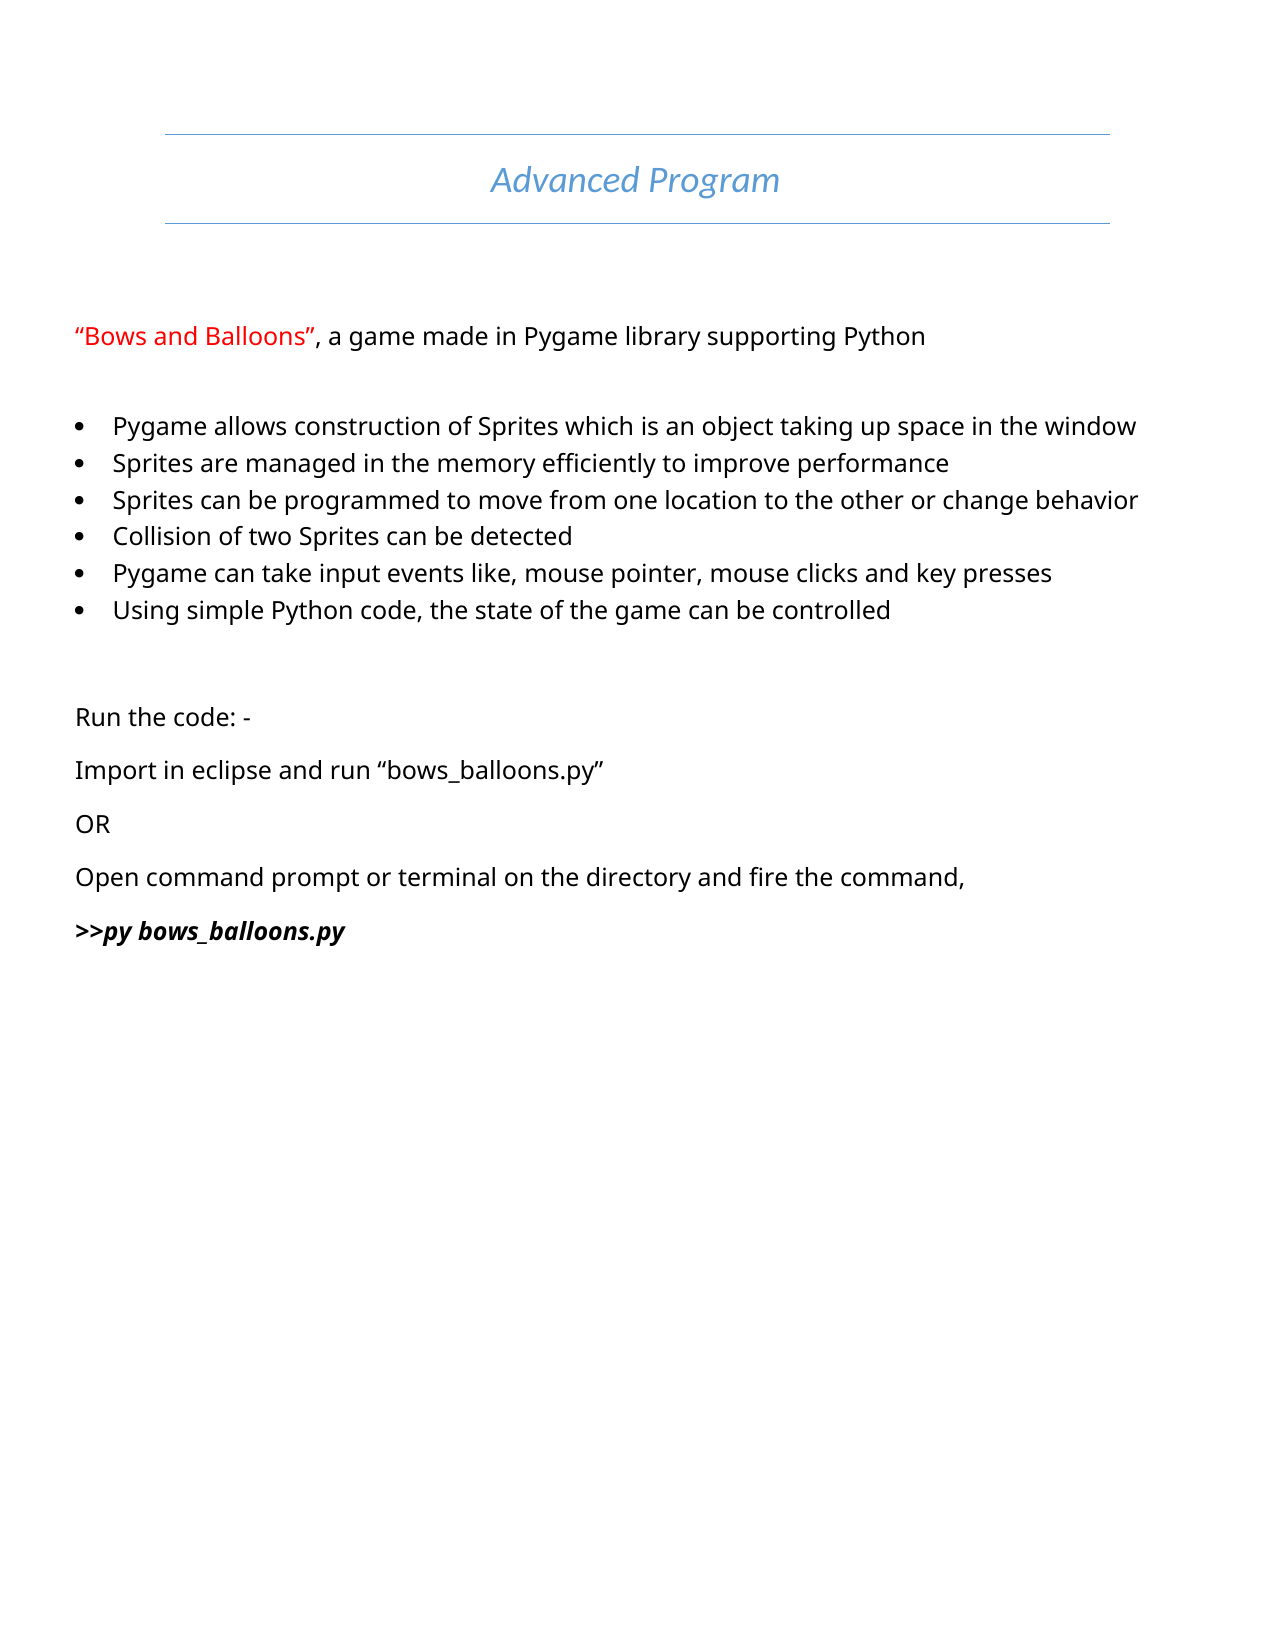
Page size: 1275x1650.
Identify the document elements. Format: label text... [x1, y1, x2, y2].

list Using simple Python code, the state of the game can be controlled [75, 593, 1200, 627]
text Advanced Program [165, 135, 1110, 223]
list Sprites can be programmed to move from one location to the other or change behavior [75, 482, 1200, 516]
text OR [75, 806, 1200, 840]
list Pygame can take input events like, mouse pointer, mouse clicks and key presses [75, 556, 1200, 590]
text Run the code: - [75, 699, 1200, 733]
text Open command prompt or terminal on the directory and fire the command, [75, 860, 1200, 894]
list Pygame allows construction of Sprites which is an object taking up space in the window [75, 409, 1200, 443]
text >>py bows_balloons.py [75, 913, 1200, 947]
text “Bows and Balloons”, a game made in Pygame library supporting Python [75, 318, 1200, 353]
list Collision of two Sprites can be detected [75, 519, 1200, 553]
list Sprites are managed in the memory efficiently to improve performance [75, 446, 1200, 479]
text Import in eclipse and run “bows_balloons.py” [75, 753, 1200, 787]
